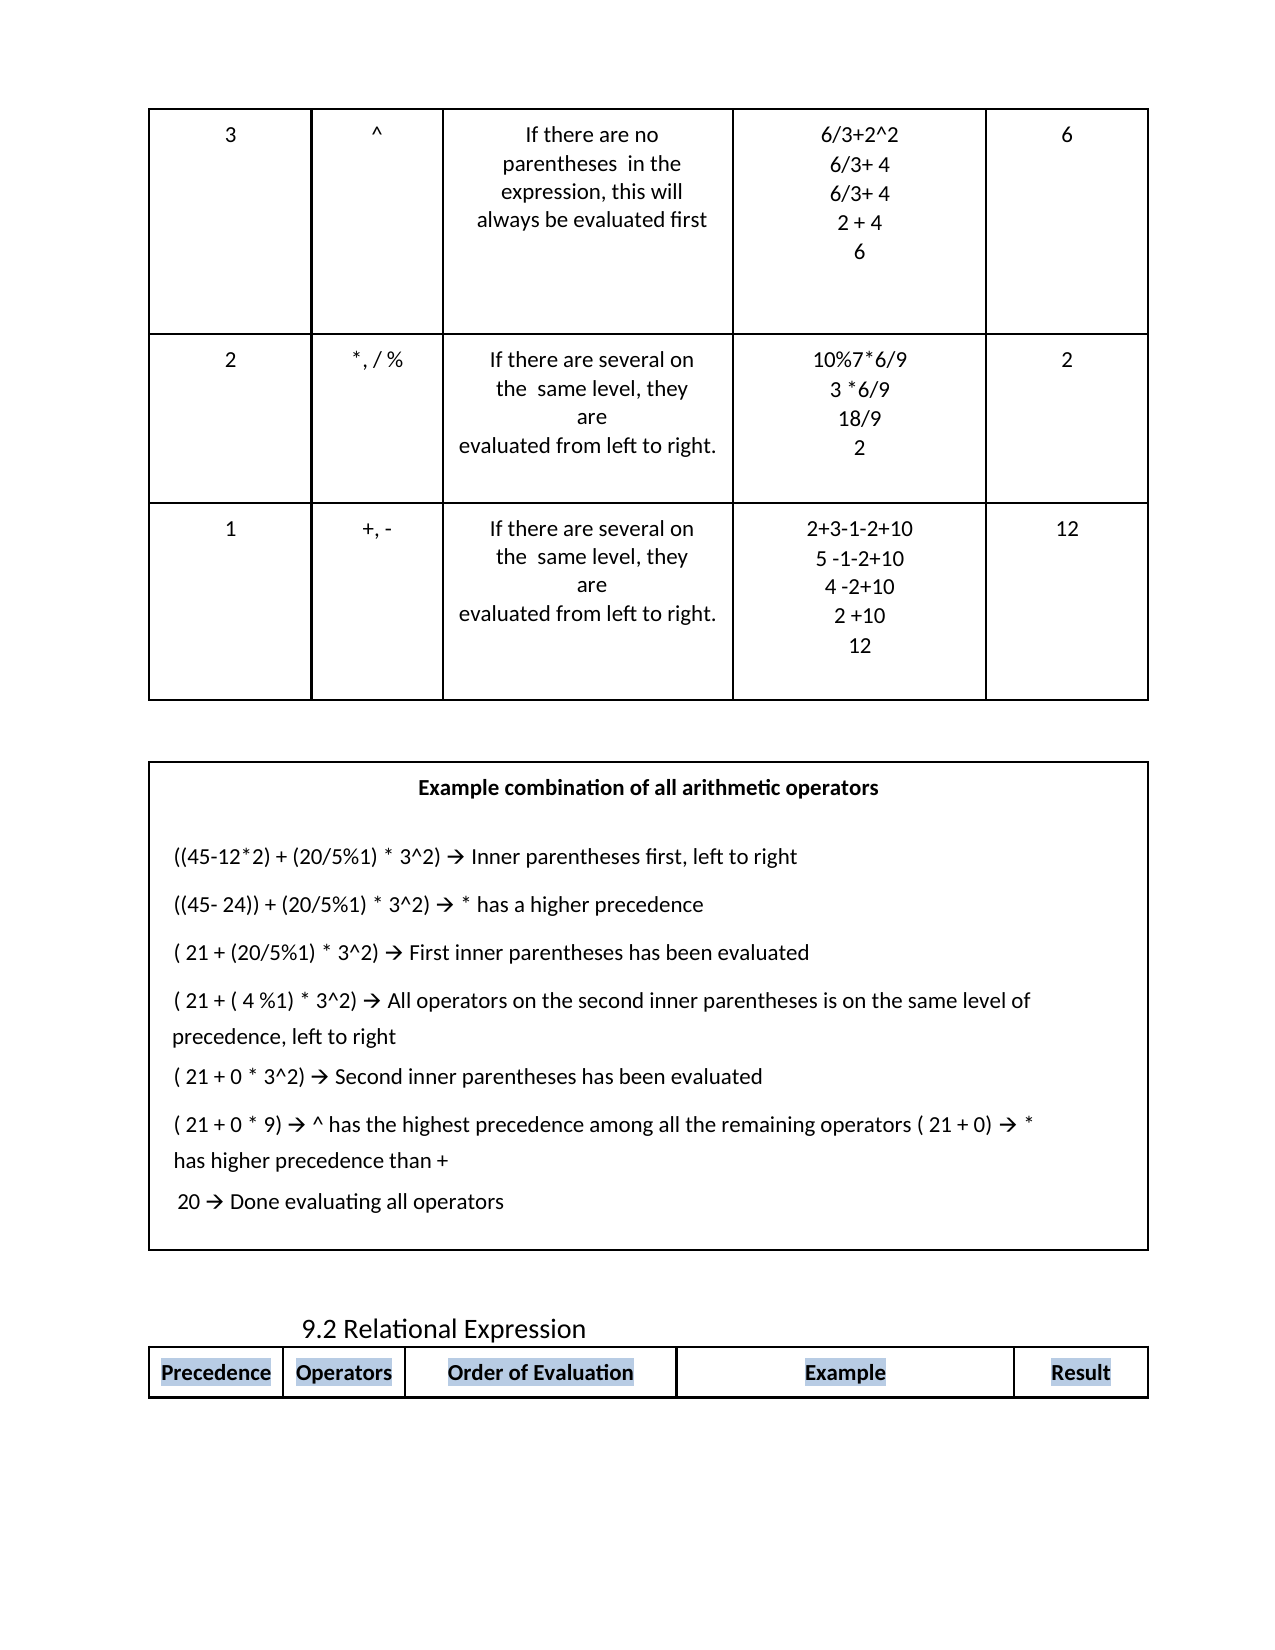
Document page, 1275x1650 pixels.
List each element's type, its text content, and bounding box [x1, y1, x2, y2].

table_cell 2+3-1-2+10 5 -1-2+10 4 -2+10 2 +10 12 [734, 504, 985, 698]
table_cell ^ [313, 110, 442, 333]
table_cell 2 [150, 335, 310, 502]
table_cell *, / % [313, 335, 442, 502]
table_cell If there are no parentheses in the expression, this will always be evaluated first [444, 110, 732, 333]
table_cell +, - [313, 504, 442, 698]
table_header Example combination of all arithmetic operators ((45-12*2) + (20/5%1) * 3^2) 🡪 Inner parentheses first, left to right ((45- 24)) + (20/5%1) * 3^2) 🡪 * has a higher precedence ( 21 + (20/5%1) * 3^2) 🡪 First inner parentheses has been evaluated ( 21 + ( 4 %1) * 3^2) 🡪 All operators on the second inner parentheses is on the same level of precedence, left to right ( 21 + 0 * 3^2) 🡪 Second inner parentheses has been evaluated ( 21 + 0 * 9) 🡪 ^ has the highest precedence among all the remaining operators ( 21 + 0) 🡪 * has higher precedence than + 20 🡪 Done evaluating all operators [150, 763, 1147, 1249]
table_cell 1 [150, 504, 310, 698]
table_header Result [1015, 1348, 1147, 1396]
table_header Precedence [150, 1348, 282, 1396]
table_cell 12 [987, 504, 1147, 698]
table_cell 3 [150, 110, 310, 333]
table_cell 2 [987, 335, 1147, 502]
table_cell 10%7*6/9 3 *6/9 18/9 2 [734, 335, 985, 502]
table_header Order of Evaluation [406, 1348, 675, 1396]
table_cell If there are several on the same level, they are evaluated from left to right. [444, 335, 732, 502]
table_cell If there are several on the same level, they are evaluated from left to right. [444, 504, 732, 698]
table_header Operators [284, 1348, 404, 1396]
table_cell 6/3+2^2 6/3+ 4 6/3+ 4 2 + 4 6 [734, 110, 985, 333]
text 9.2 Relational Expression [301, 1311, 1214, 1346]
table_cell 6 [987, 110, 1147, 333]
table_header Example [678, 1348, 1013, 1396]
